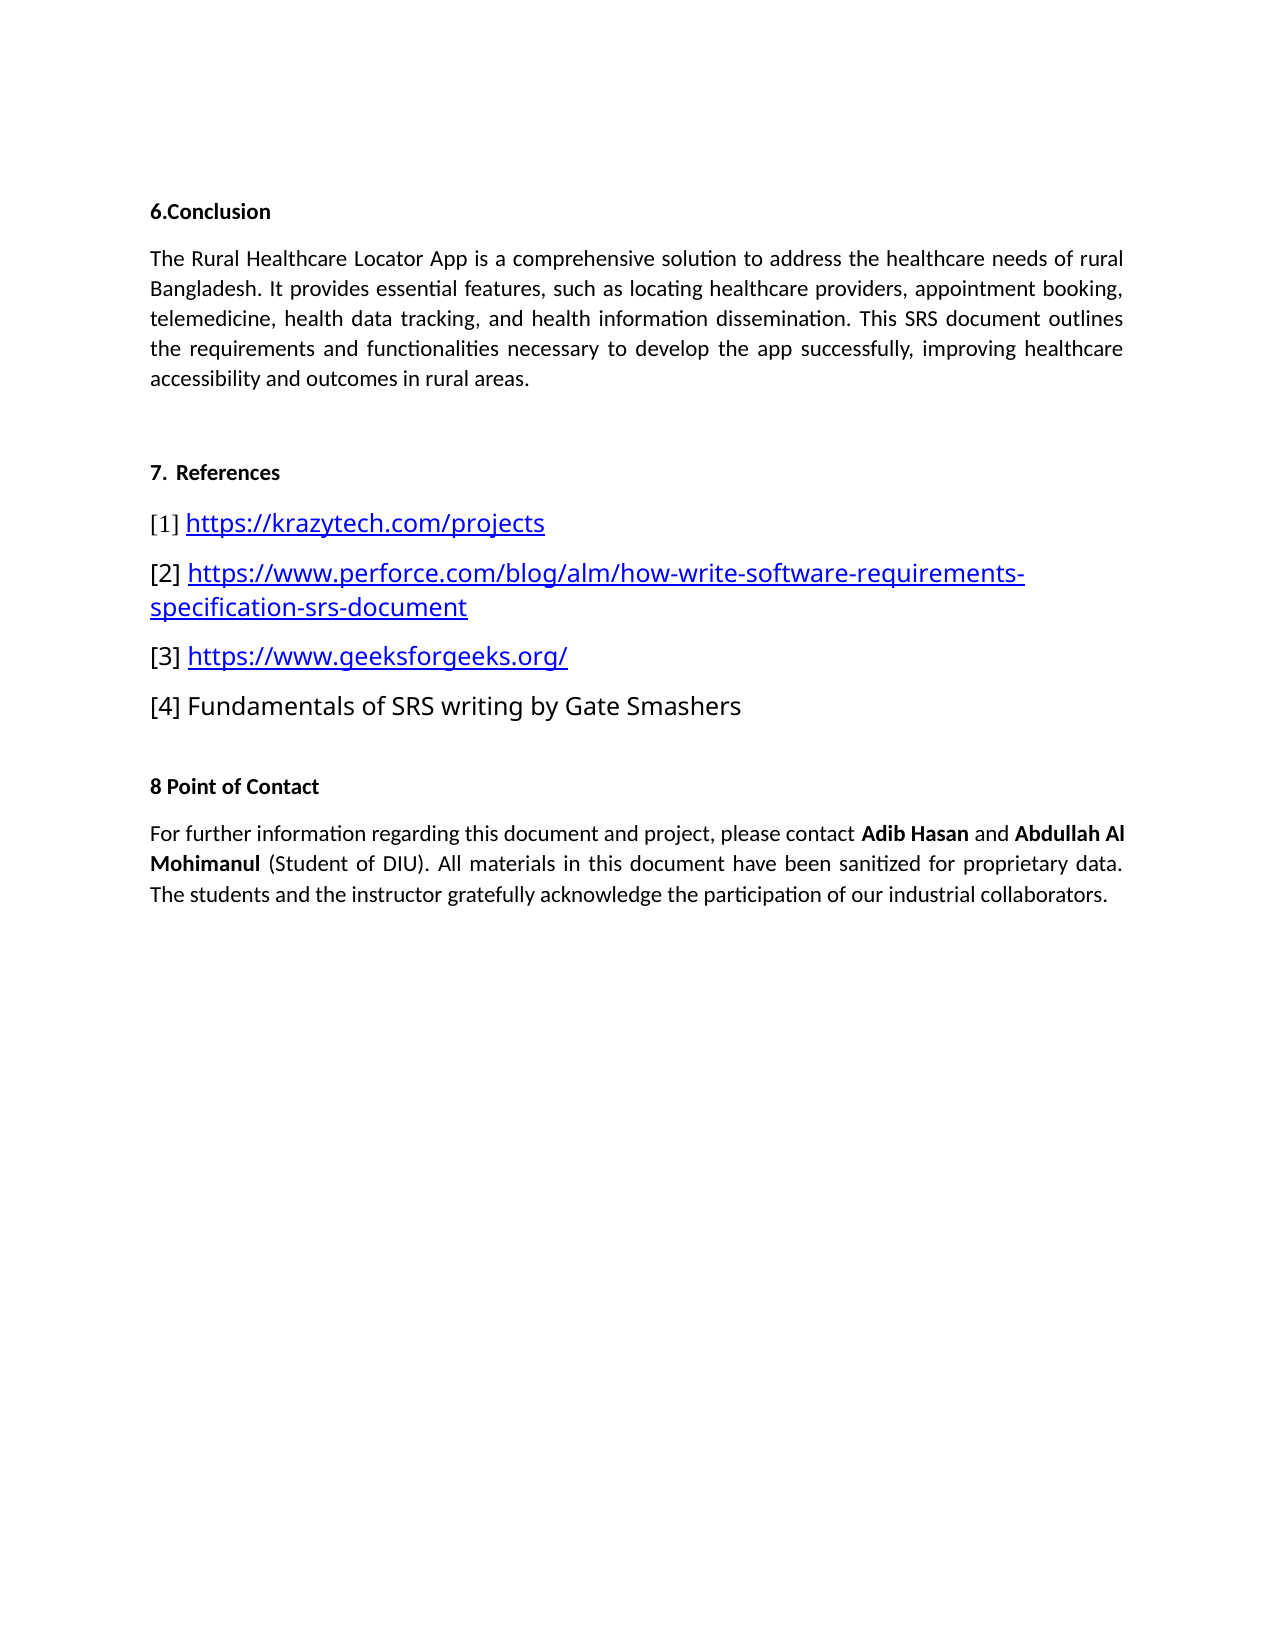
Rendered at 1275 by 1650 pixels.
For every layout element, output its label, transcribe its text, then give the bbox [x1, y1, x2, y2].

text The Rural Healthcare Locator App is a comprehensive solution to address the healthcare needs of rural Bangladesh. It provides essential features, such as locating healthcare providers, appointment booking, telemedicine, health data tracking, and health information dissemination. This SRS document outlines the requirements and functionalities necessary to develop the app successfully, improving healthcare accessibility and outcomes in rural areas. [150, 244, 1125, 393]
text 8 Point of Contact [150, 772, 1125, 801]
text [3] https://www.geeksforgeeks.org/ [150, 639, 1125, 673]
text For further information regarding this document and project, please contact Adib Hasan and Abdullah Al Mohimanul (Student of DIU). All materials in this document have been sanitized for proprietary data. The students and the instructor gratefully acknowledge the participation of our industrial collaborators. [150, 819, 1125, 908]
text [2] https://www.perforce.com/blog/alm/how-write-software-requirements-specification-srs-document [150, 555, 1125, 623]
text 7. References [150, 458, 1125, 486]
text [1] https://krazytech.com/projects [150, 506, 1125, 540]
text 6.Conclusion [150, 197, 1125, 225]
text [4] Fundamentals of SRS writing by Gate Smashers [150, 689, 1125, 723]
